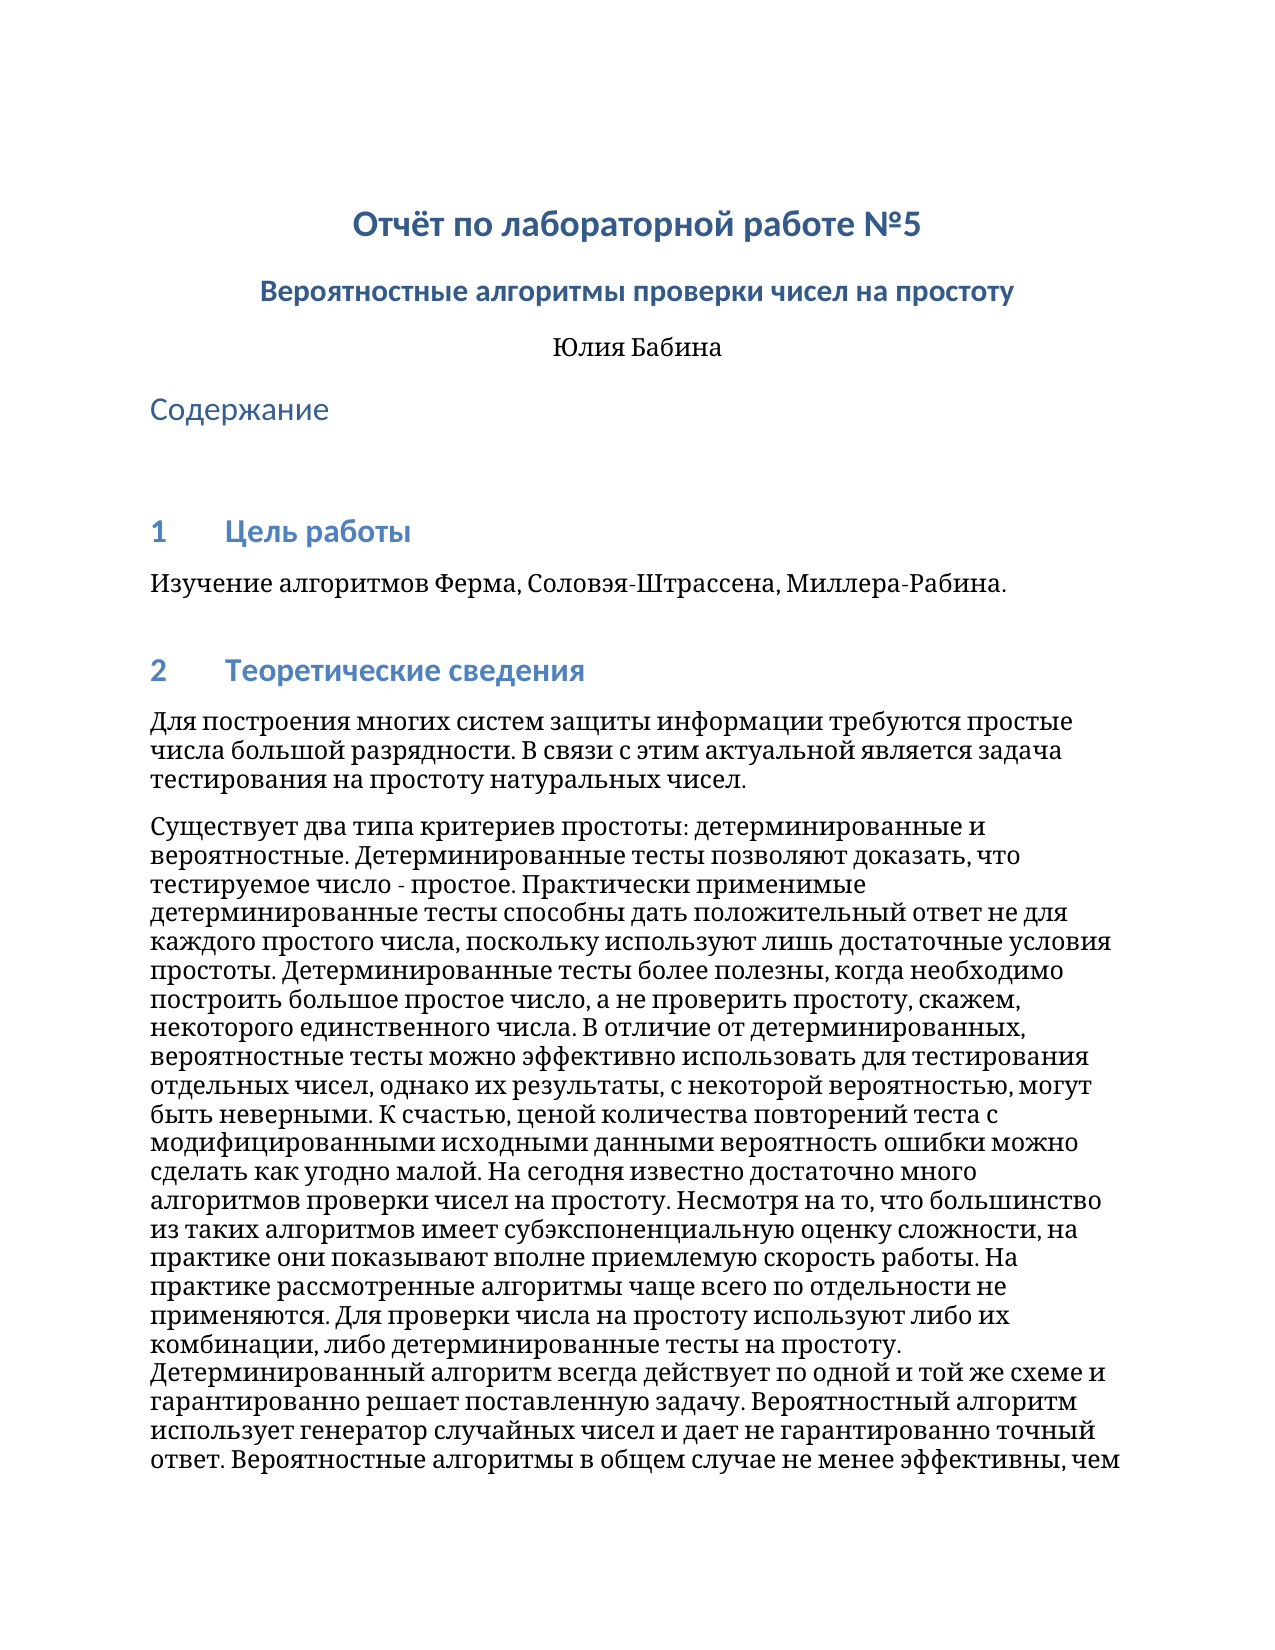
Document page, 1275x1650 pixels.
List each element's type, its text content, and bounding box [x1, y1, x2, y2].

subtitle Вероятностные алгоритмы проверки чисел на простоту [150, 271, 1125, 309]
text Юлия Бабина [150, 334, 1125, 363]
text Для построения многих систем защиты информации требуются простые числа большой разрядности. В связи с этим актуальной является задача тестирования на простоту натуральных чисел. [150, 708, 1125, 794]
subtitle 2 Теоретические сведения [150, 649, 1125, 689]
text Изучение алгоритмов Ферма, Соловэя-Штрассена, Миллера-Рабина. [150, 570, 1125, 599]
title Отчёт по лабораторной работе №5 [150, 200, 1125, 246]
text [150, 813, 1125, 1474]
subtitle 1 Цель работы [150, 510, 1125, 551]
